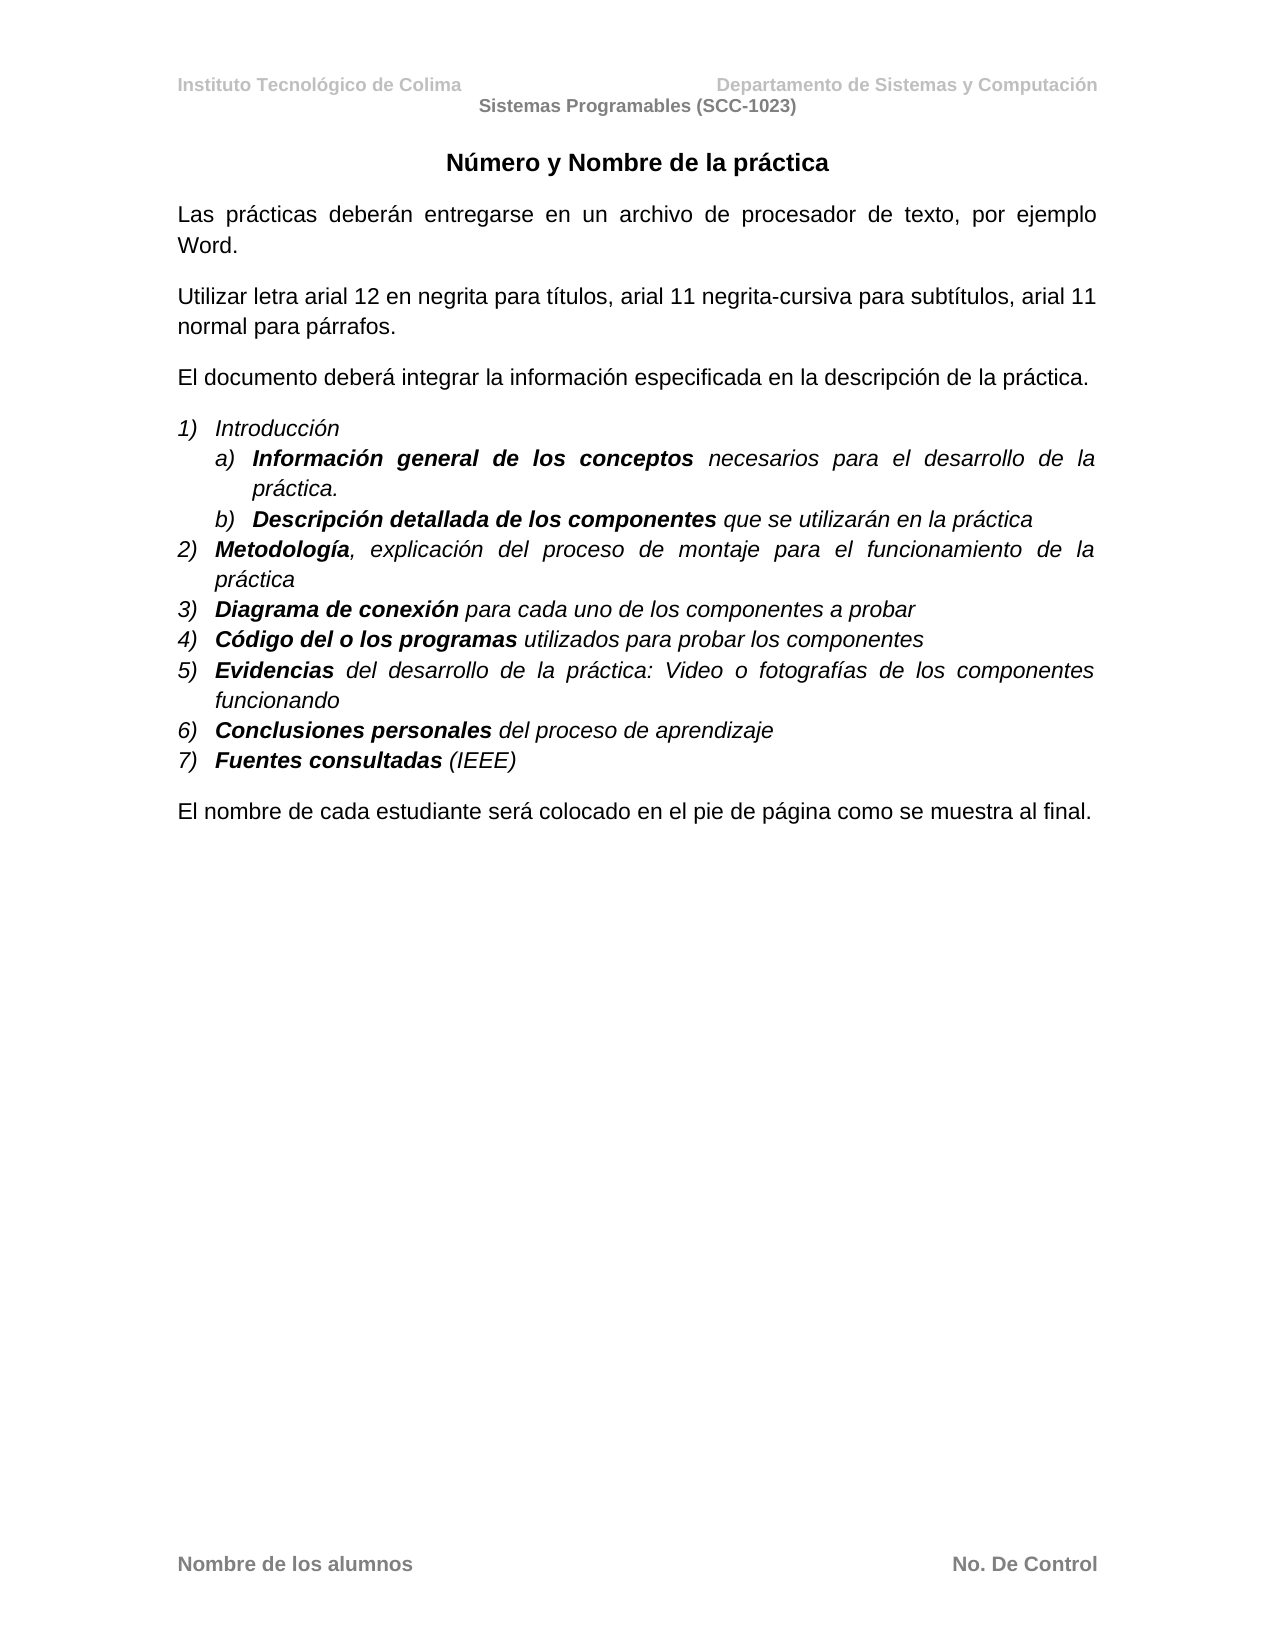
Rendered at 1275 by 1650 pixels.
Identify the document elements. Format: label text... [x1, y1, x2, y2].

list Introducción [177, 415, 1098, 441]
list Información general de los conceptos necesarios para el desarrollo de la práctica. [215, 445, 1098, 502]
list Metodología, explicación del proceso de montaje para el funcionamiento de la práctica [177, 536, 1098, 592]
text El documento deberá integrar la información especificada en la descripción de la práctica. [177, 364, 1098, 390]
text Las prácticas deberán entregarse en un archivo de procesador de texto, por ejemplo Word. [177, 201, 1098, 258]
list Evidencias del desarrollo de la práctica: Video o fotografías de los componentes funcionando [177, 657, 1098, 713]
list Fuentes consultadas (IEEE) [177, 747, 1098, 774]
list Diagrama de conexión para cada uno de los componentes a probar [177, 596, 1098, 623]
text Número y Nombre de la práctica [177, 148, 1098, 176]
list Descripción detallada de los componentes que se utilizarán en la práctica [215, 506, 1098, 532]
list Conclusiones personales del proceso de aprendizaje [177, 717, 1098, 743]
text El nombre de cada estudiante será colocado en el pie de página como se muestra al final. [177, 798, 1098, 825]
text Utilizar letra arial 12 en negrita para títulos, arial 11 negrita-cursiva para subtítulos, arial 11 normal para párrafos. [177, 283, 1098, 339]
list Código del o los programas utilizados para probar los componentes [177, 626, 1098, 653]
